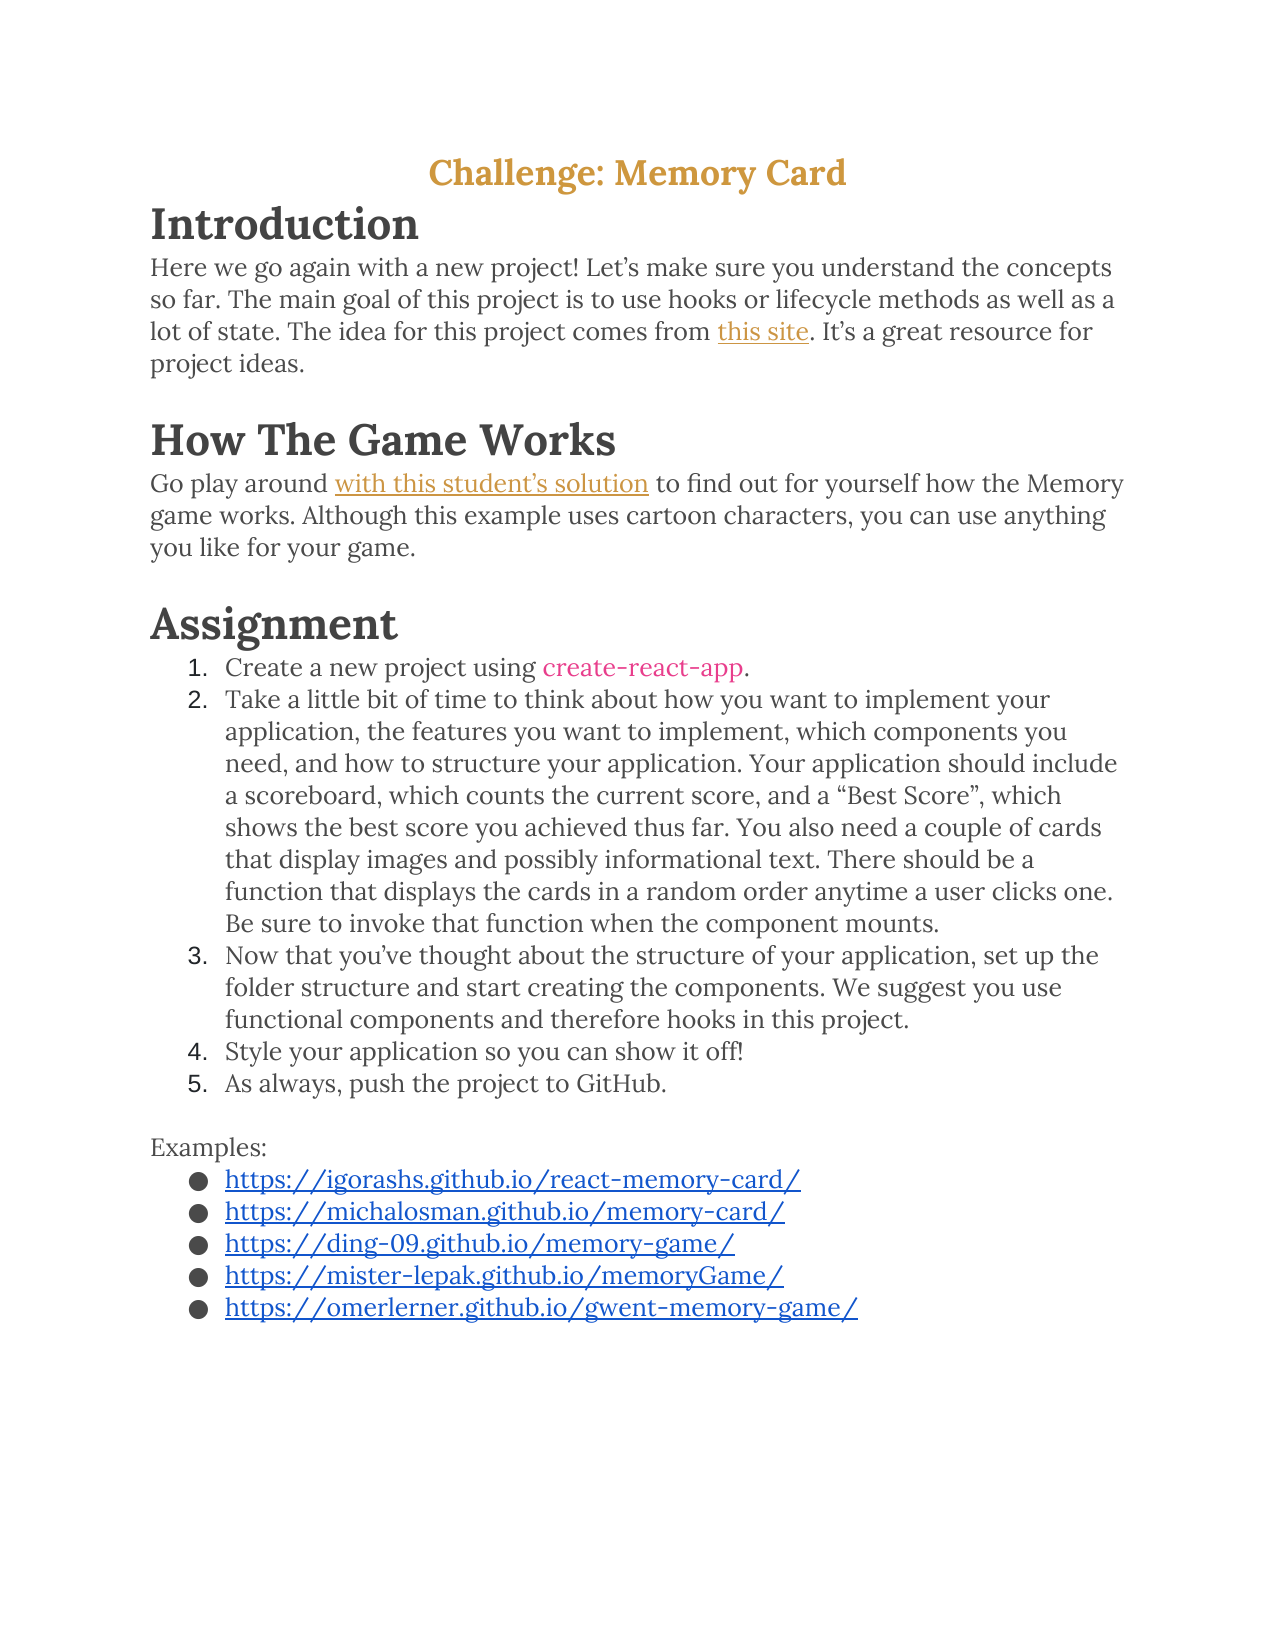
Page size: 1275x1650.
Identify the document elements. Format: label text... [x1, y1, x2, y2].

list Now that you’ve thought about the structure of your application, set up the folder structure and start creating the components. We suggest you use functional components and therefore hooks in this project. [187, 939, 1125, 1035]
list As always, push the project to GitHub. [187, 1067, 1125, 1099]
list https://ding-09.github.io/memory-game/ [187, 1227, 1125, 1259]
subtitle Challenge: Memory Card [150, 150, 1125, 195]
text Here we go again with a new project! Let’s make sure you understand the concepts so far. The main goal of this project is to use hooks or lifecycle methods as well as a lot of state. The idea for this project comes from this site. It’s a great resource for project ideas. [150, 251, 1125, 379]
list https://michalosman.github.io/memory-card/ [187, 1195, 1125, 1227]
list Create a new project using create-react-app. [187, 651, 1125, 683]
list Take a little bit of time to think about how you want to implement your application, the features you want to implement, which components you need, and how to structure your application. Your application should include a scoreboard, which counts the current score, and a “Best Score”, which shows the best score you achieved thus far. You also need a couple of cards that display images and possibly informational text. There should be a function that displays the cards in a random order anytime a user clicks one. Be sure to invoke that function when the component mounts. [187, 683, 1125, 939]
text Go play around with this student’s solution to find out for yourself how the Memory game works. Although this example uses cartoon characters, you can use anything you like for your game. [150, 467, 1125, 563]
subtitle Assignment [150, 595, 1125, 651]
list https://mister-lepak.github.io/memoryGame/ [187, 1259, 1125, 1291]
list Style your application so you can show it off! [187, 1035, 1125, 1067]
text Examples: [150, 1131, 1125, 1163]
subtitle Introduction [150, 195, 1125, 251]
list https://omerlerner.github.io/gwent-memory-game/ [187, 1291, 1125, 1323]
list https://igorashs.github.io/react-memory-card/ [187, 1163, 1125, 1195]
subtitle How The Game Works [150, 411, 1125, 467]
